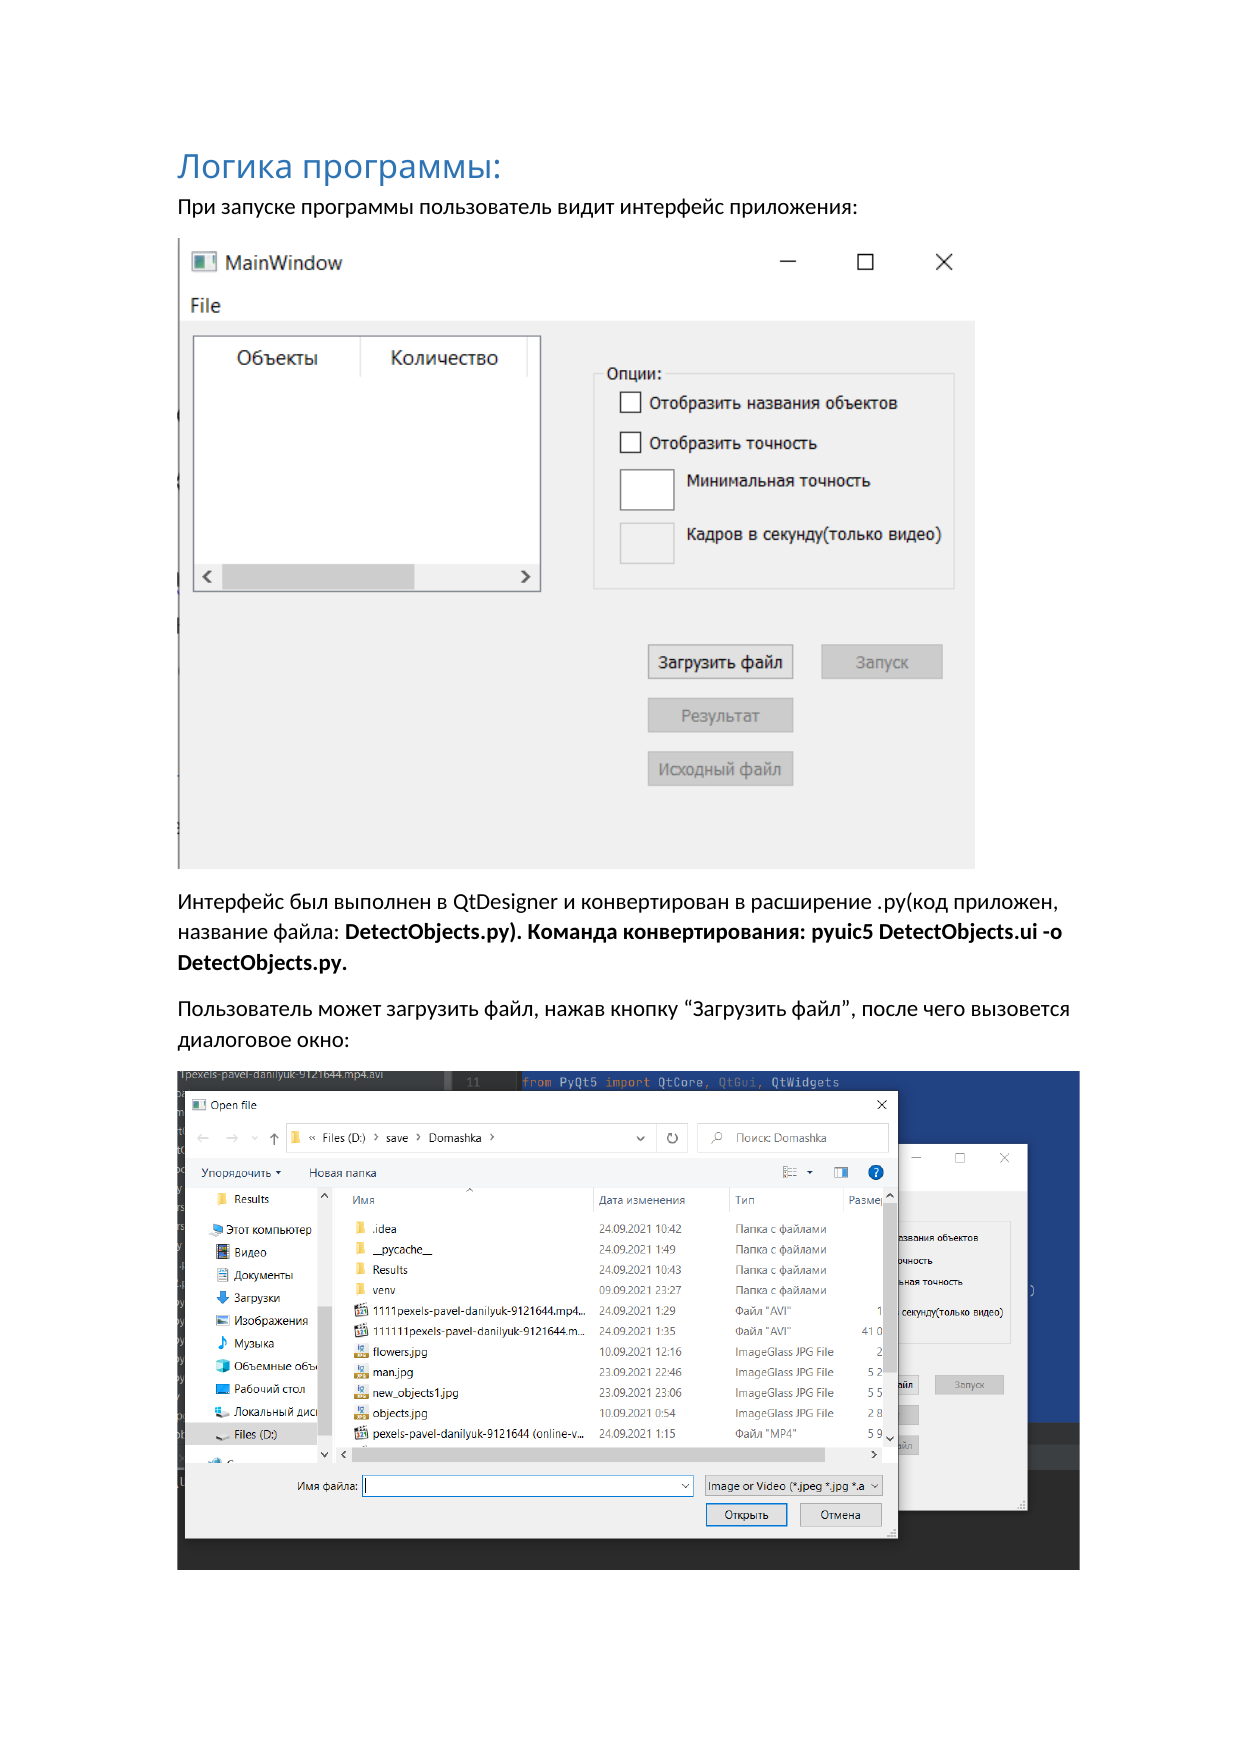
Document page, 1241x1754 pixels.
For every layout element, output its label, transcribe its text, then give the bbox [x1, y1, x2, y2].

text При запуске программы пользователь видит интерфейс приложения: [177, 192, 1152, 220]
text Пользователь может загрузить файл, нажав кнопку “Загрузить файл”, после чего вызовется диалоговое окно: [177, 994, 1152, 1053]
picture [177, 238, 975, 869]
subtitle Логика программы: [177, 143, 1152, 188]
picture [177, 1071, 1080, 1570]
text Интерфейс был выполнен в QtDesigner и конвертирован в расширение .py(код приложен, название файла: DetectObjects.py). Команда конвертирования: pyuic5 DetectObjects.ui -o DetectObjects.py. [177, 887, 1152, 976]
